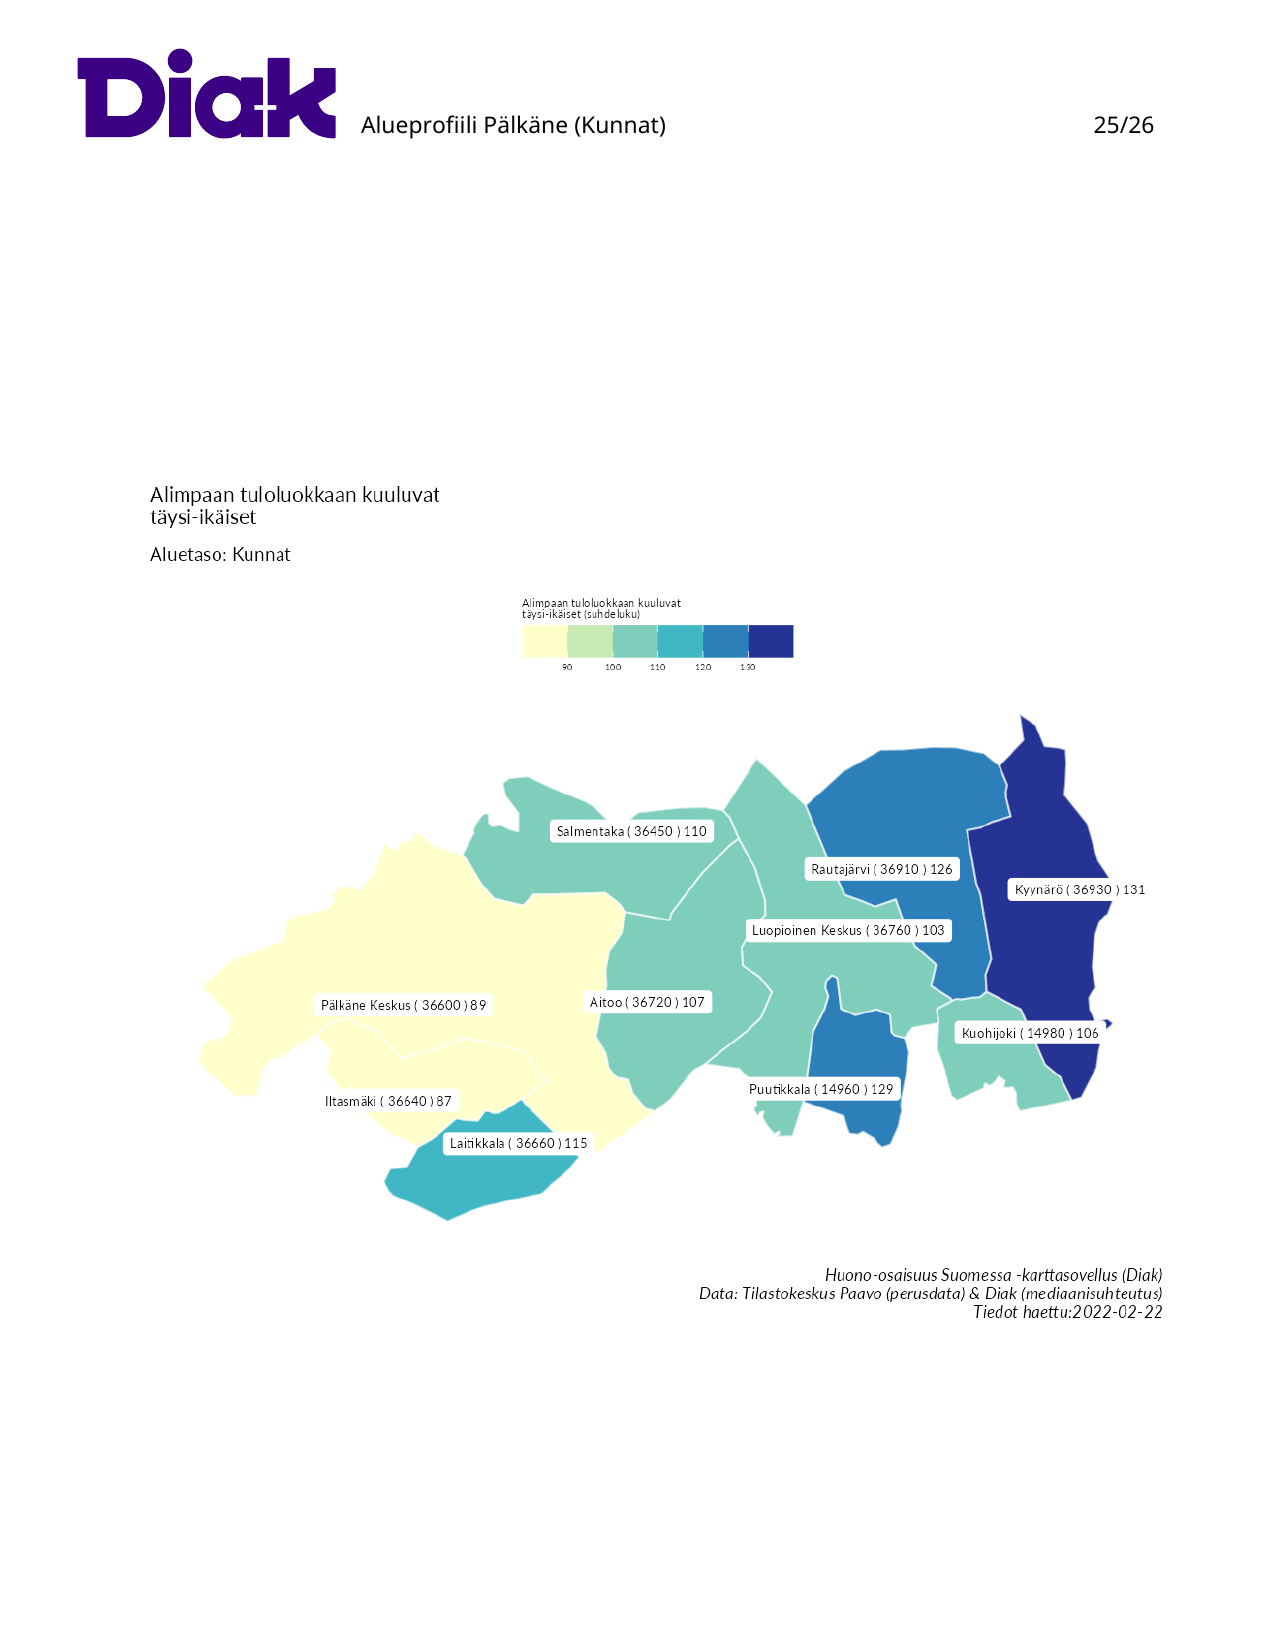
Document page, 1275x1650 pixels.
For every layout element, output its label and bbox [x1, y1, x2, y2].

picture [93, 172, 1219, 1576]
